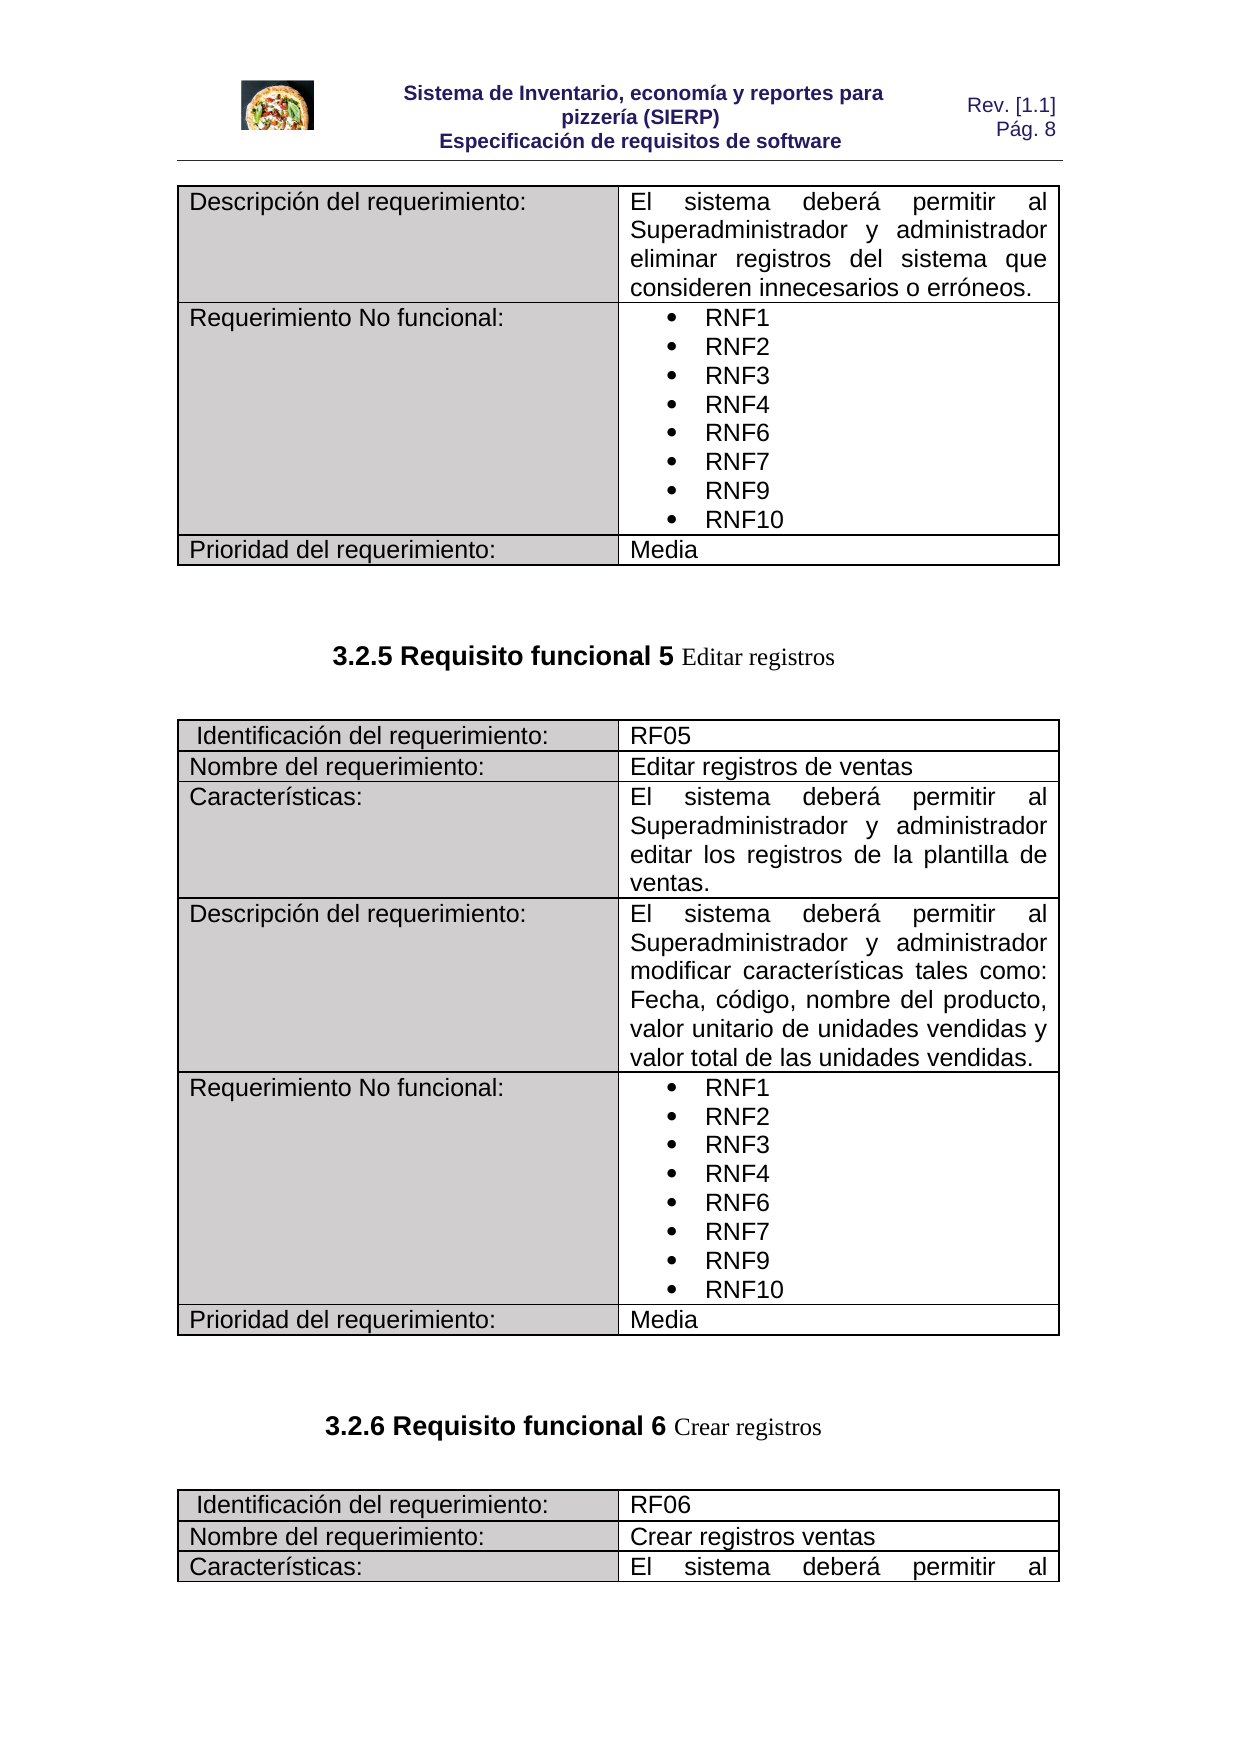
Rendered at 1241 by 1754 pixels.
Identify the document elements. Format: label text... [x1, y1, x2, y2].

table_cell Nombre del requerimiento: [179, 1522, 618, 1550]
table_cell Descripción del requerimiento: [179, 899, 618, 1071]
table_cell El sistema deberá permitir al Superadministrador y administrador crear registros de ventas. [619, 1552, 1058, 1581]
table_cell Editar registros de ventas [619, 752, 1058, 781]
table_cell Prioridad del requerimiento: [179, 536, 618, 564]
table_header RF05 [619, 721, 1058, 750]
table_cell Descripción del requerimiento: [179, 187, 618, 301]
table_cell El sistema deberá permitir al Superadministrador y administrador eliminar registros del sistema que consideren innecesarios o erróneos. [619, 187, 1058, 301]
table_cell Nombre del requerimiento: [179, 752, 618, 781]
table_cell RNF1 RNF2 RNF3 RNF4 RNF6 RNF7 RNF9 RNF10 [619, 303, 1058, 534]
table_cell RNF1 RNF2 RNF3 RNF4 RNF6 RNF7 RNF9 RNF10 [619, 1073, 1058, 1304]
table_cell Requerimiento No funcional: [179, 1073, 618, 1304]
table_cell Características: [179, 1552, 618, 1581]
table_header Identificación del requerimiento: [179, 1491, 618, 1520]
table_header RF06 [619, 1491, 1058, 1520]
table_cell El sistema deberá permitir al Superadministrador y administrador editar los registros de la plantilla de ventas. [619, 782, 1058, 897]
table_cell Media [619, 536, 1058, 564]
table_cell Características: [179, 782, 618, 897]
text 3.2.6 Requisito funcional 6 Crear registros [325, 1410, 1063, 1441]
table_cell Crear registros ventas [619, 1522, 1058, 1550]
table_cell Media [619, 1305, 1058, 1334]
table_header Identificación del requerimiento: [179, 721, 618, 750]
table_cell El sistema deberá permitir al Superadministrador y administrador modificar características tales como: Fecha, código, nombre del producto, valor unitario de unidades vendidas y valor total de las unidades vendidas. [619, 899, 1058, 1071]
table_cell Prioridad del requerimiento: [179, 1305, 618, 1334]
text 3.2.5 Requisito funcional 5 Editar registros [325, 640, 1063, 671]
table_cell Requerimiento No funcional: [179, 303, 618, 534]
